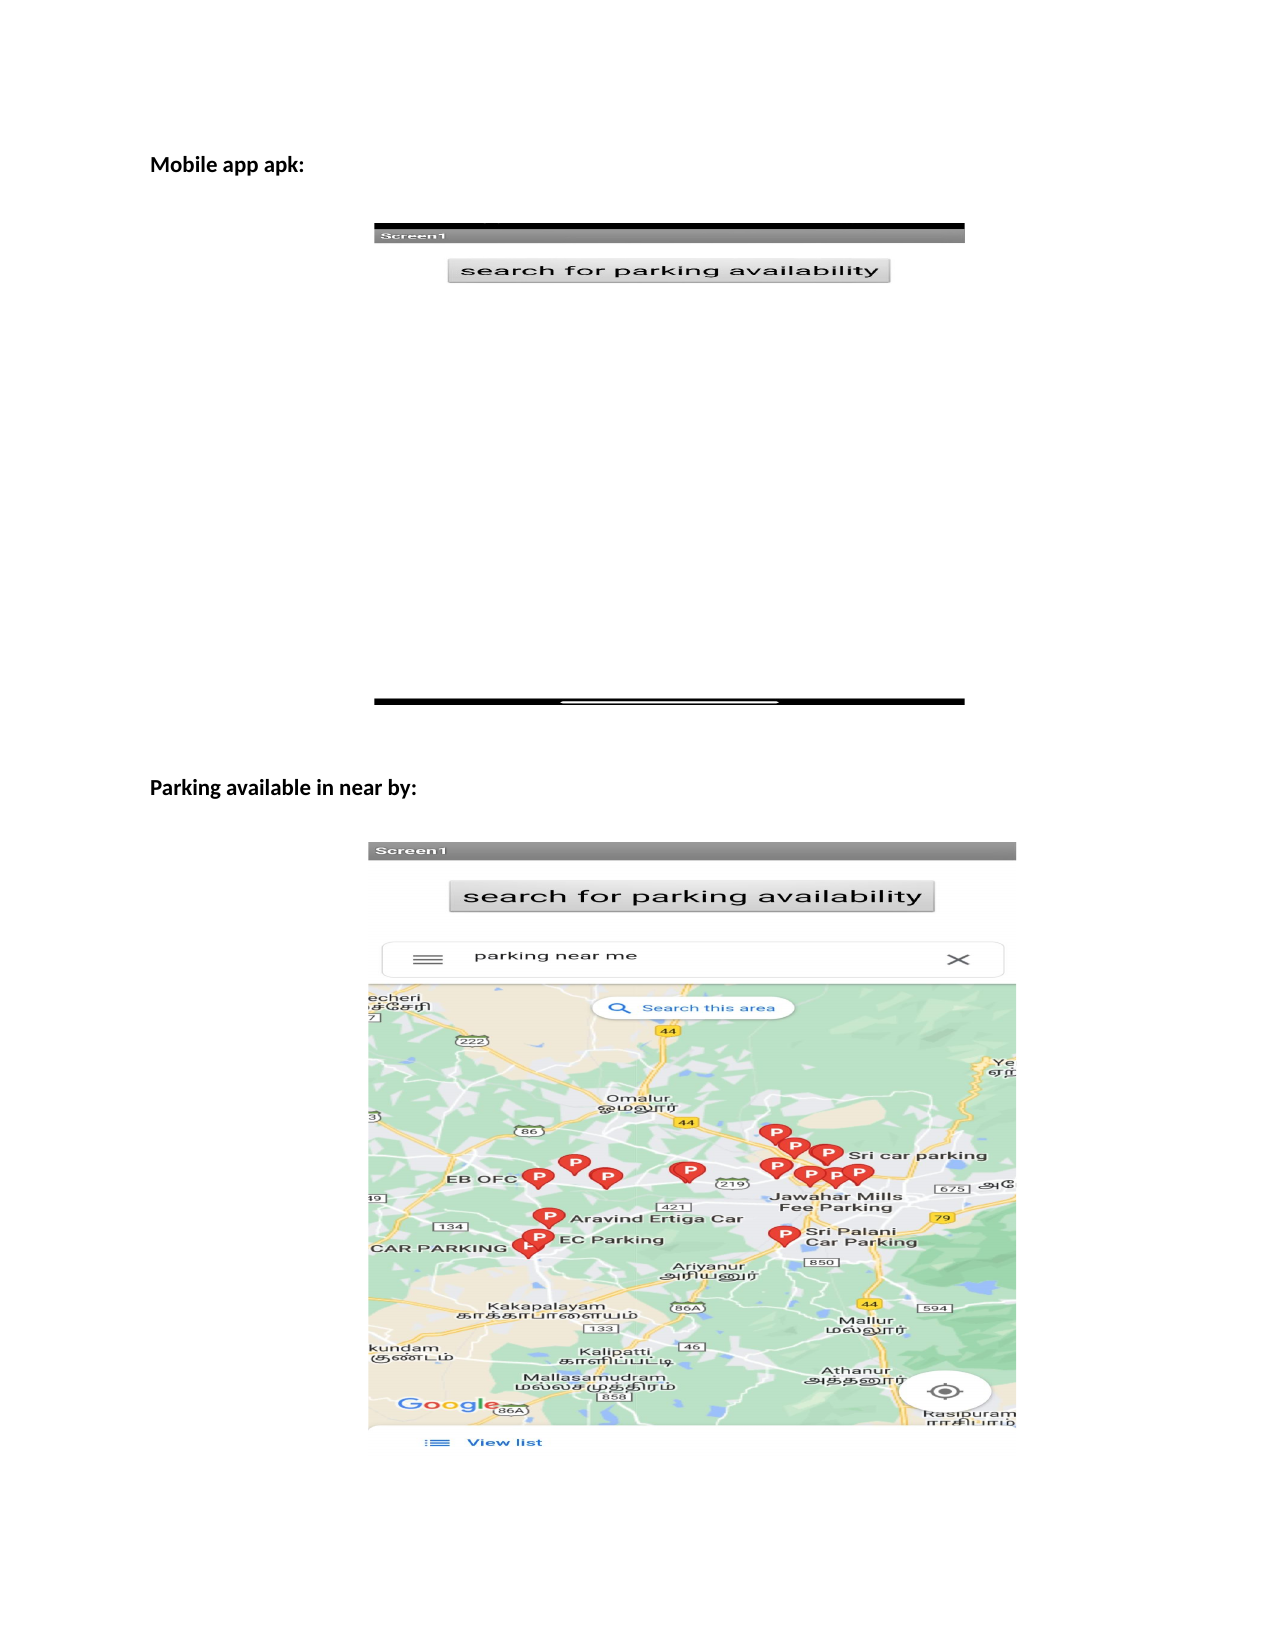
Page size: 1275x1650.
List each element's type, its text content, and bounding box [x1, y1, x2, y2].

picture [374, 223, 965, 705]
text Parking available in near by: [150, 773, 1125, 801]
text Mobile app apk: [150, 150, 1125, 178]
picture [368, 842, 1017, 1458]
